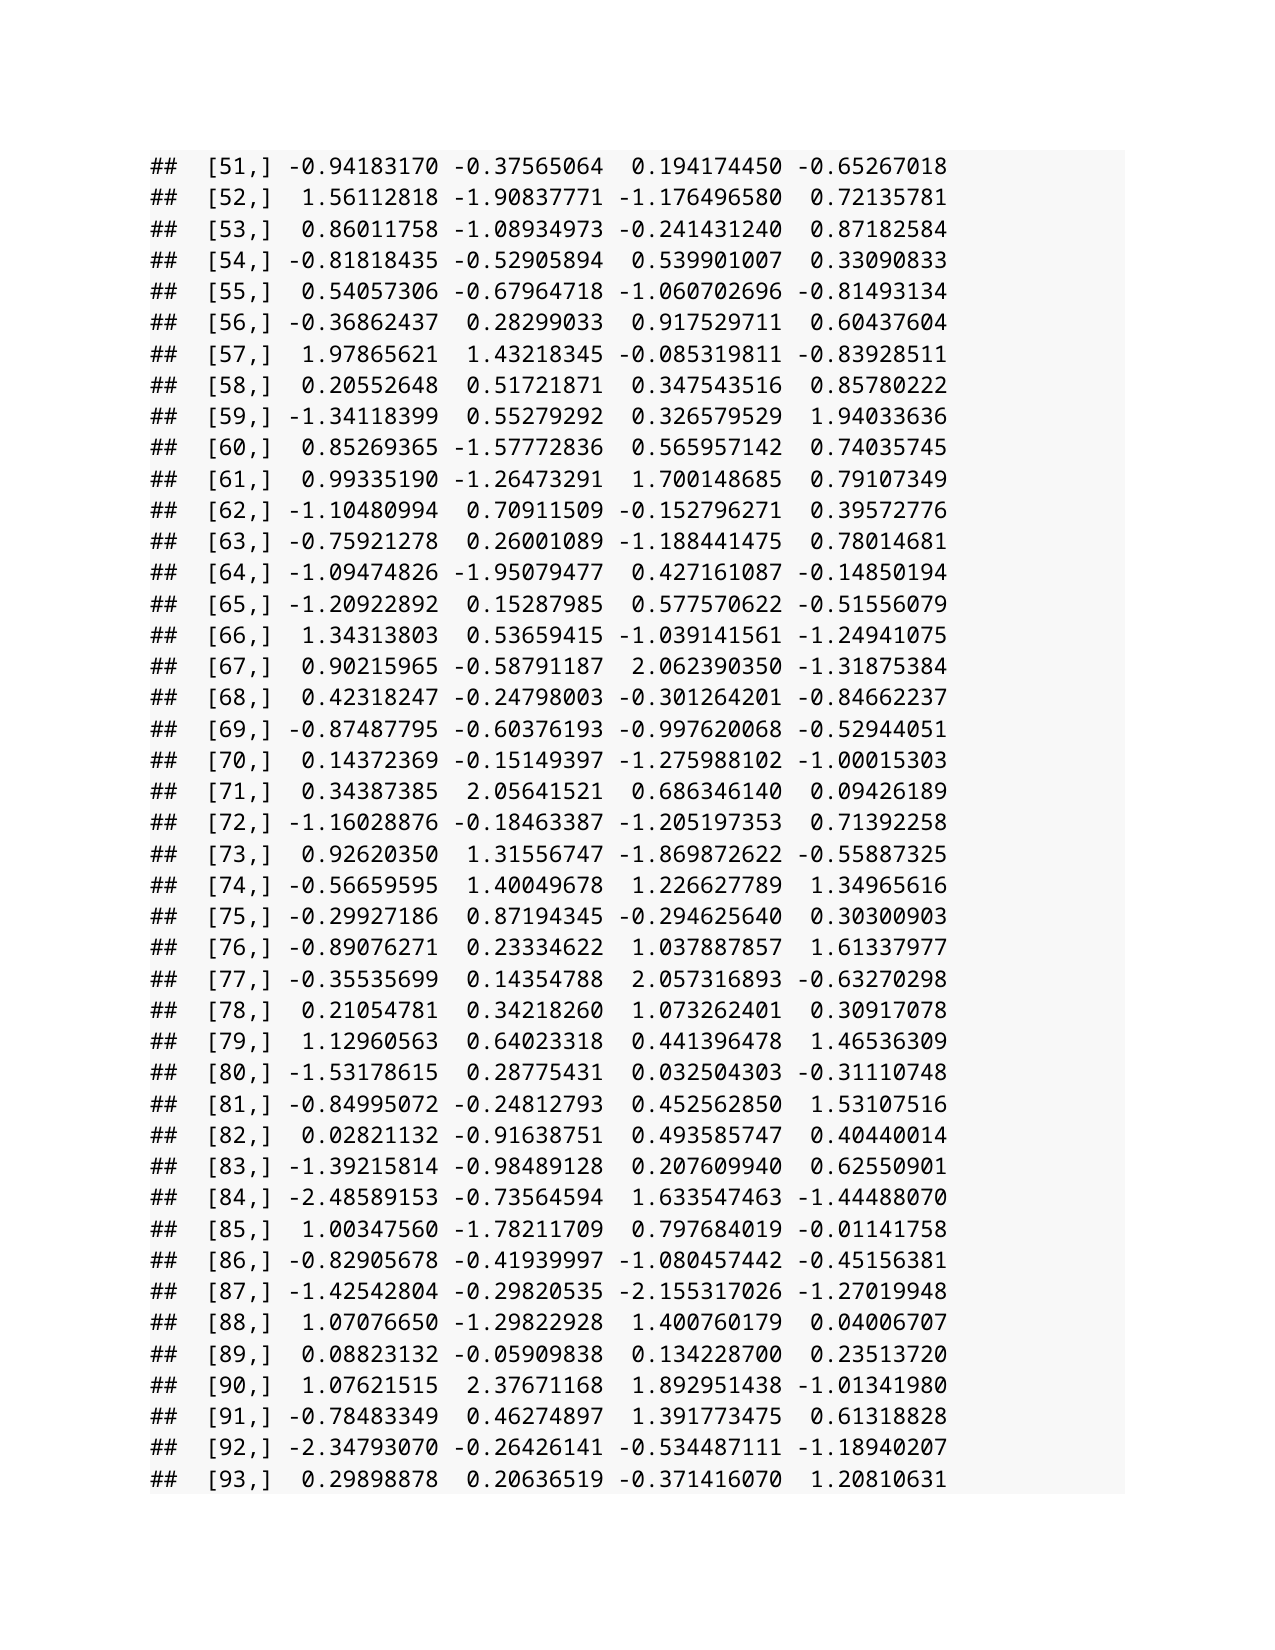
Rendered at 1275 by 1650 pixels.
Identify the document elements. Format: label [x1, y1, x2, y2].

text [150, 150, 1125, 1494]
